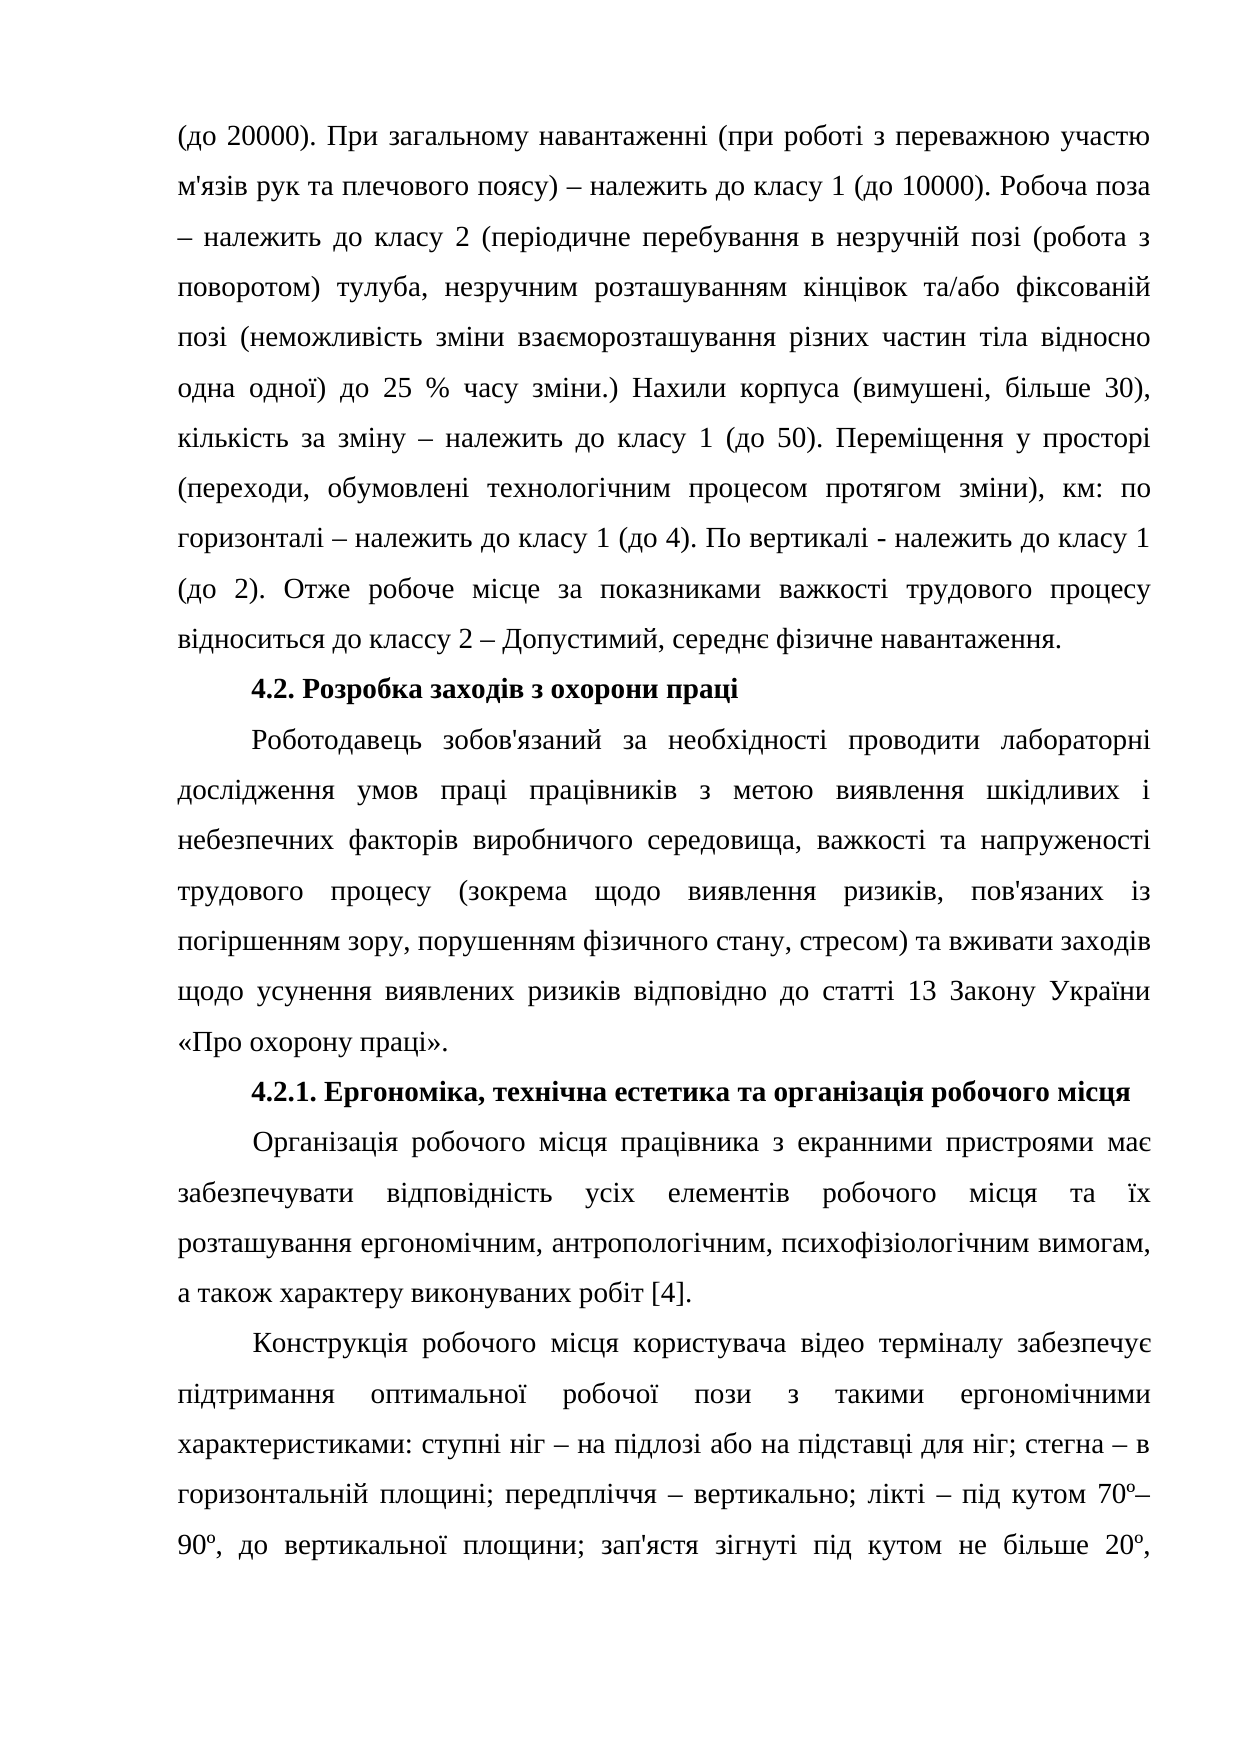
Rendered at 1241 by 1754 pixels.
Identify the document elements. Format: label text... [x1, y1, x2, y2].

subtitle 4.2.1. Ергономіка, технічна естетика та організація робочого місця [177, 1074, 1152, 1108]
text Організація робочого місця працівника з екранними пристроями має забезпечувати відповідність усіх елементів робочого місця та їх розташування ергономічним, антропологічним, психофізіологічним вимогам, а також характеру виконуваних робіт [4]. [177, 1124, 1152, 1309]
subtitle Роботодавець зобов'язаний за необхідності проводити лабораторні дослідження умов праці працівників з метою виявлення шкідливих і небезпечних факторів виробничого середовища, важкості та напруженості трудового процесу (зокрема щодо виявлення ризиків, пов'язаних із погіршенням зору, порушенням фізичного стану, стресом) та вживати заходів щодо усунення виявлених ризиків відповідно до статті 13 Закону України «Про охорону праці». [177, 722, 1152, 1057]
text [177, 1326, 1152, 1560]
subtitle 4.2. Розробка заходів з охорони праці [177, 672, 1152, 705]
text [177, 118, 1152, 655]
